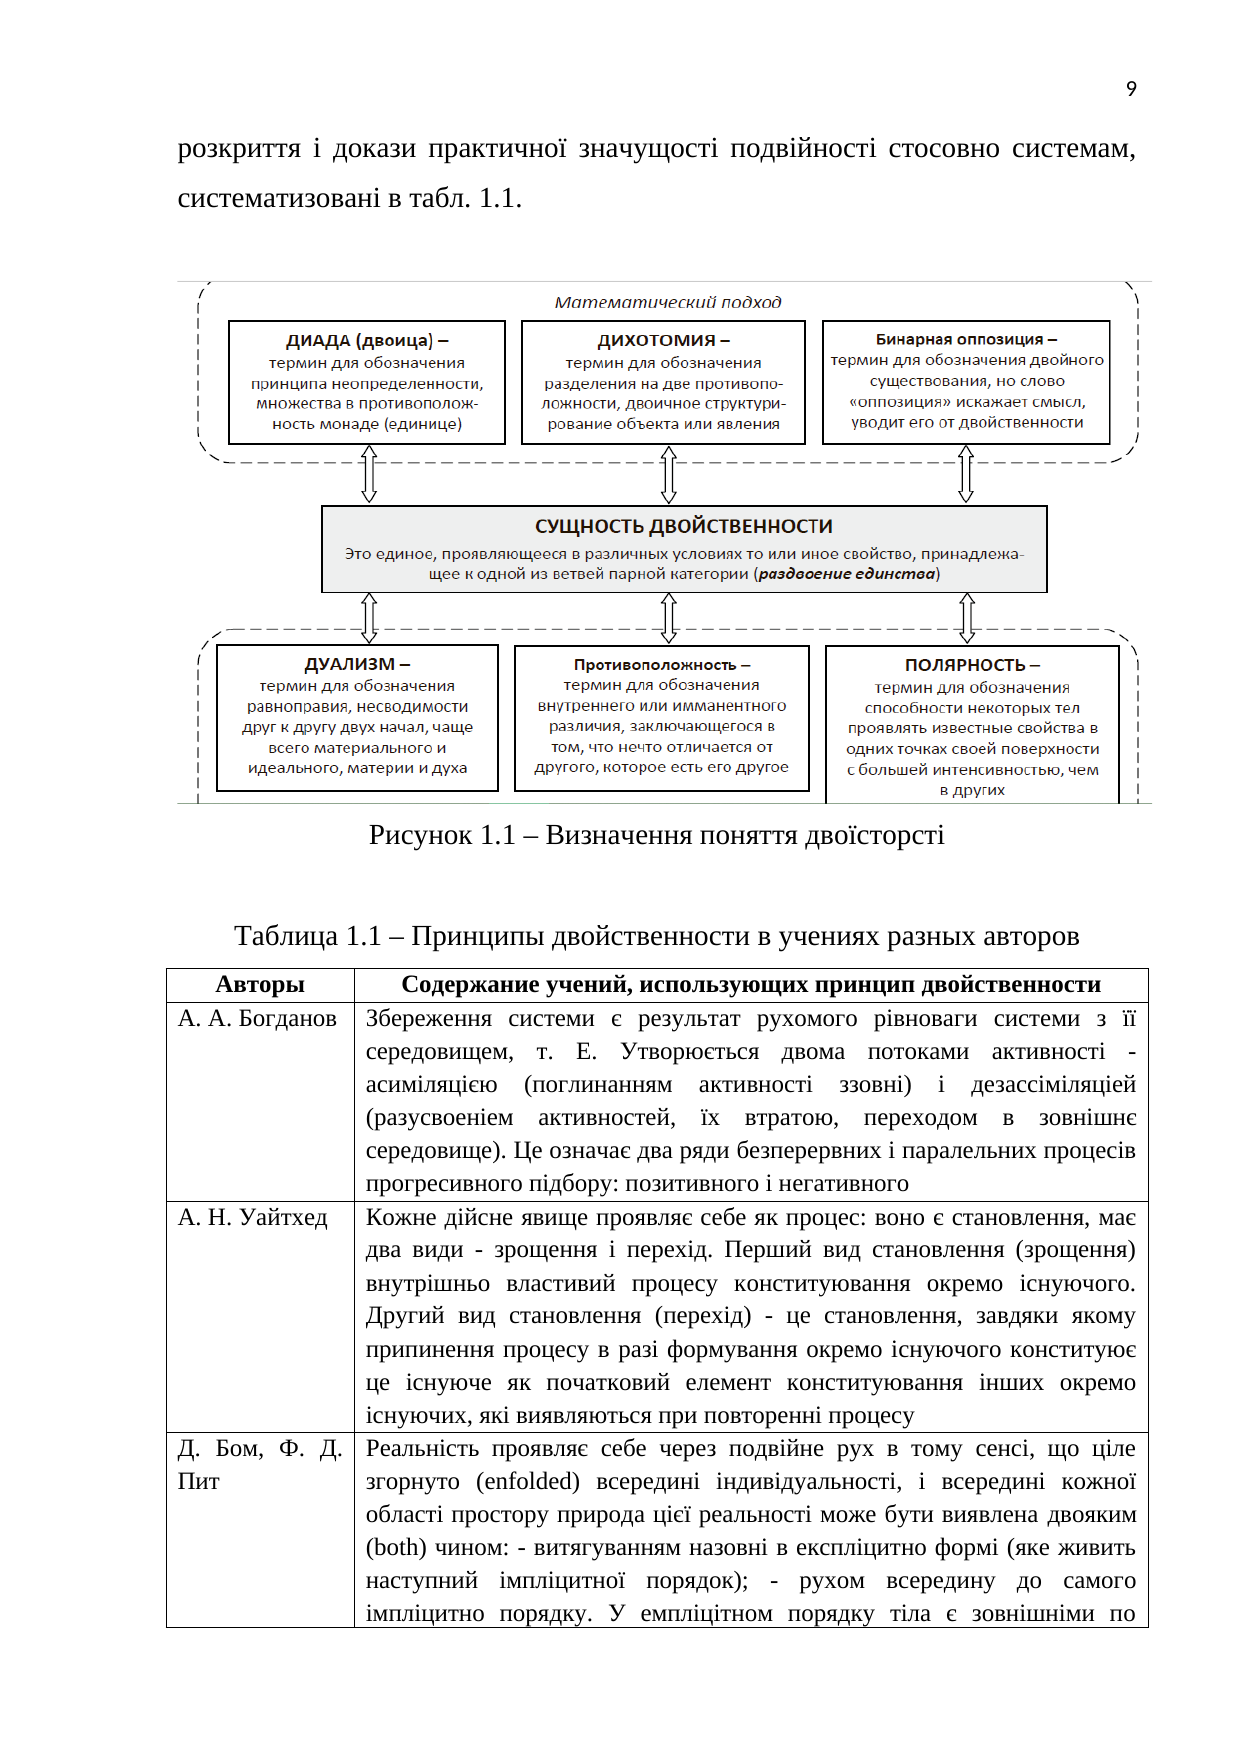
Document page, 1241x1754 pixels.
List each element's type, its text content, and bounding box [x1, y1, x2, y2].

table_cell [355, 1433, 1148, 1627]
table_cell А. А. Богданов [167, 1003, 354, 1201]
text Таблица 1.1 – Принципы двойственности в учениях разных авторов [177, 918, 1137, 951]
table_cell А. Н. Уайтхед [167, 1202, 354, 1432]
table_header Авторы [167, 969, 354, 1002]
text Рисунок 1.1 – Визначення поняття двоїсторсті [177, 817, 1137, 851]
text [177, 130, 1137, 214]
table_cell Д. Бом, Ф. Д. Пит [167, 1433, 354, 1627]
table_cell Збереження системи є результат рухомого рівноваги системи з її середовищем, т. Е. Утворюється двома потоками активності - асиміляцією (поглинанням активності ззовні) і дезассіміляціей (разусвоеніем активностей, їх втратою, переходом в зовнішнє середовище). Це означає два ряди безперервних і паралельних процесів прогресивного підбору: позитивного і негативного [355, 1003, 1148, 1201]
picture [177, 280, 1153, 804]
table_header Содержание учений, использующих принцип двойственности [355, 969, 1148, 1002]
table_cell Кожне дійсне явище проявляє себе як процес: воно є становлення, має два види - зрощення і перехід. Перший вид становлення (зрощення) внутрішньо властивий процесу конституювання окремо існуючого. Другий вид становлення (перехід) - це становлення, завдяки якому припинення процесу в разі формування окремо існуючого конституює це існуюче як початковий елемент конституювання інших окремо існуючих, які виявляються при повторенні процесу [355, 1202, 1148, 1432]
